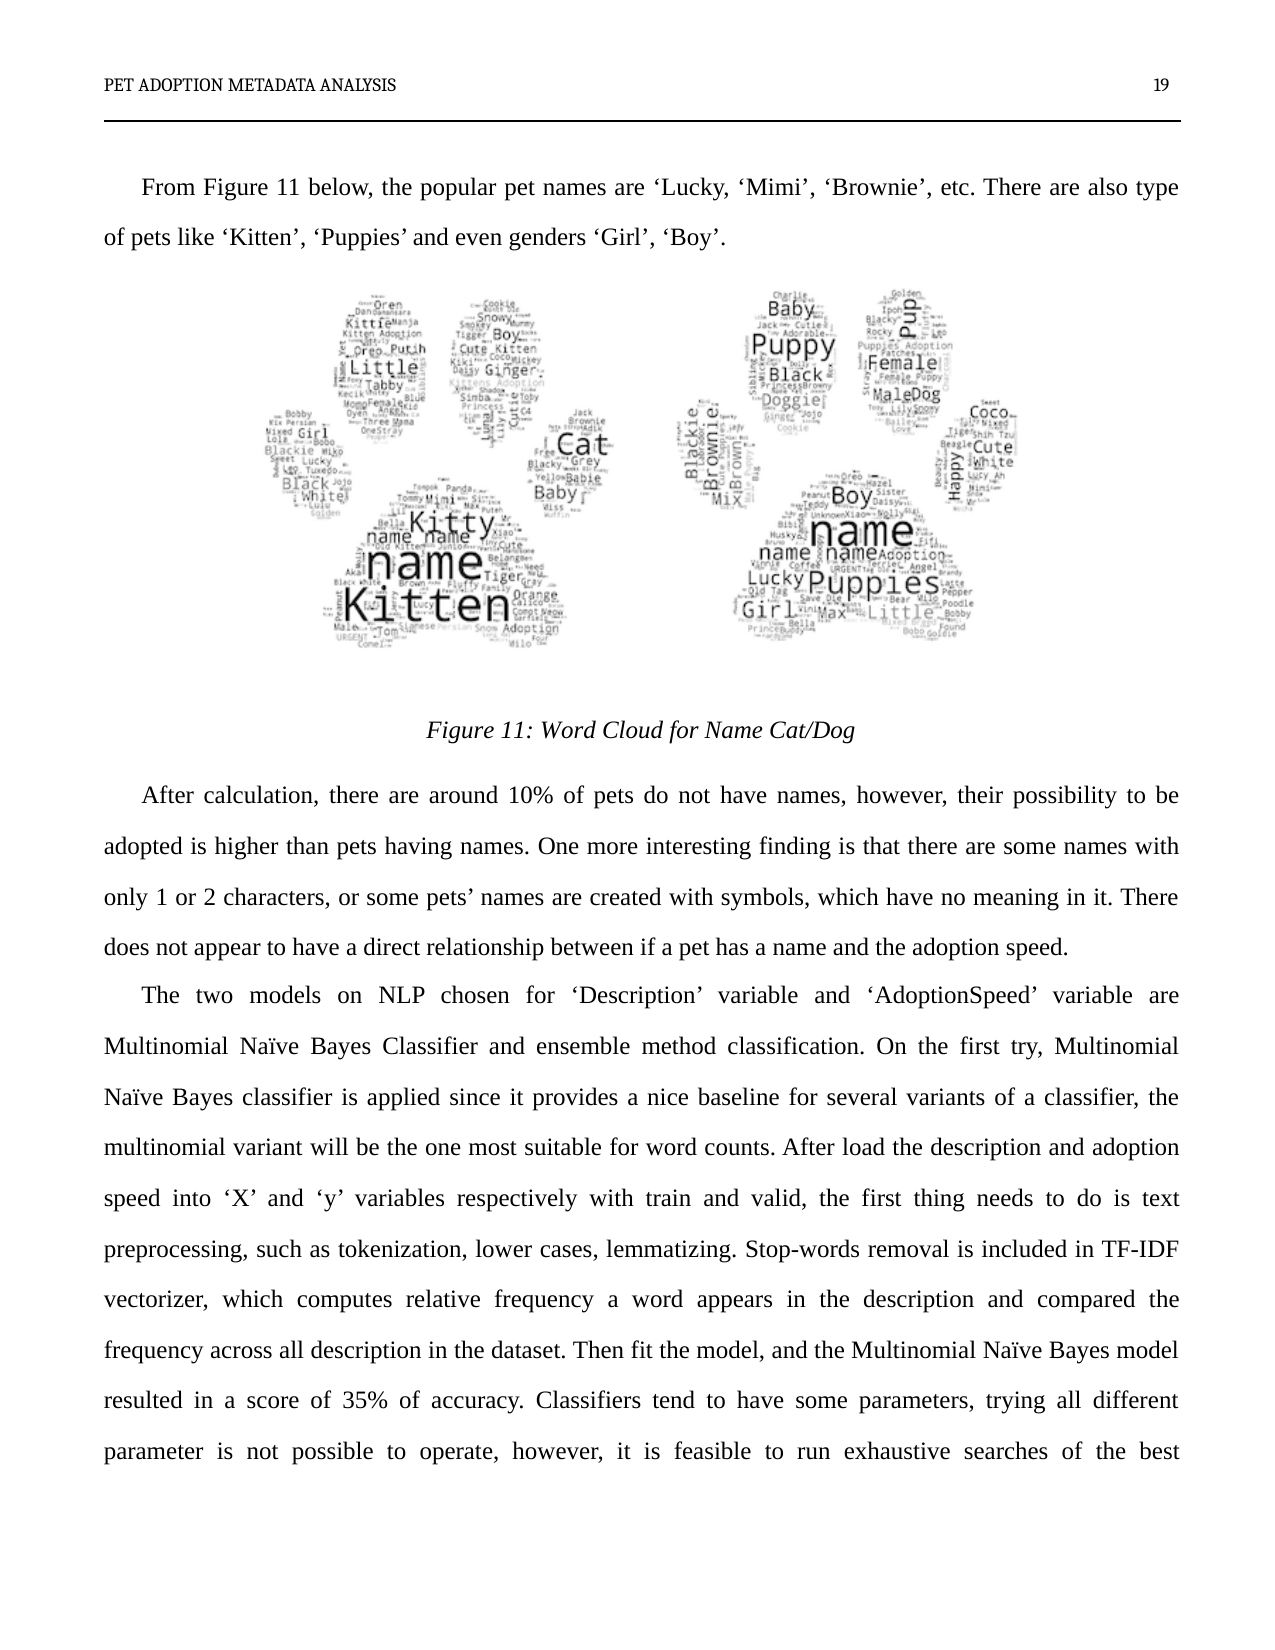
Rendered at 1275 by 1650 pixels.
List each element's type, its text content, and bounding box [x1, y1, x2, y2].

text Figure 11: Word Cloud for Name Cat/Dog [103, 708, 1181, 752]
text After calculation, there are around 10% of pets do not have names, however, their possibility to be adopted is higher than pets having names. One more interesting finding is that there are some names with only 1 or 2 characters, or some pets’ names are created with symbols, which have no meaning in it. There does not appear to have a direct relationship between if a pet has a name and the adoption speed. [103, 773, 1181, 969]
picture [234, 263, 1050, 672]
text From Figure 11 below, the popular pet names are ‘Lucky, ‘Mimi’, ‘Brownie’, etc. There are also type of pets like ‘Kitten’, ‘Puppies’ and even genders ‘Girl’, ‘Boy’. [103, 164, 1181, 259]
